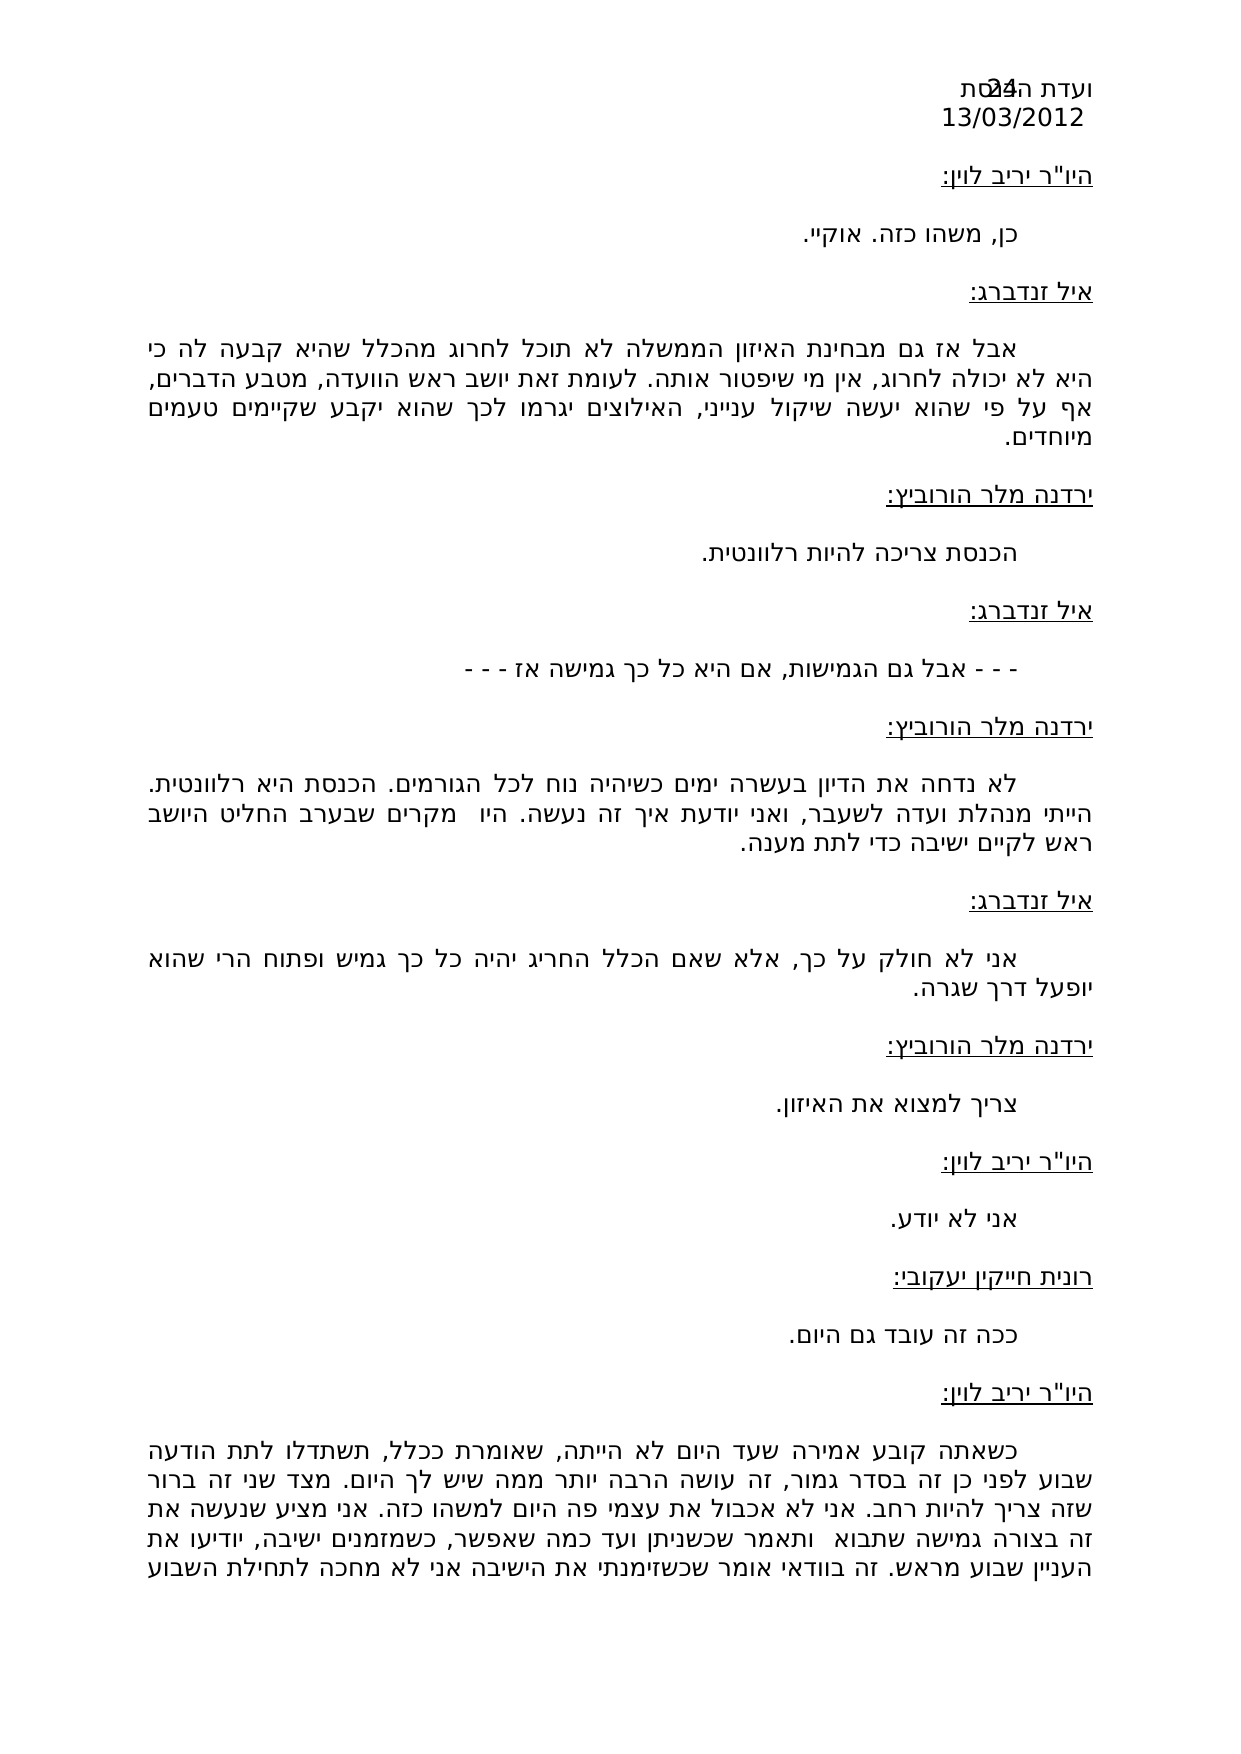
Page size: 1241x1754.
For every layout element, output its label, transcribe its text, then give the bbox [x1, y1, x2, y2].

text ירדנה מלר הורוביץ: [147, 480, 1093, 509]
text איל זנדברג: [147, 596, 1093, 625]
text הכנסת צריכה להיות רלוונטית. [147, 538, 1093, 567]
text ירדנה מלר הורוביץ: [147, 712, 1093, 741]
text היו"ר יריב לוין: [147, 161, 1093, 190]
text אבל אז גם מבחינת האיזון הממשלה לא תוכל לחרוג מהכלל שהיא קבעה לה כי היא לא יכולה לחרוג, אין מי שיפטור אותה. לעומת זאת יושב ראש הוועדה, מטבע הדברים, אף על פי שהוא יעשה שיקול ענייני, האילוצים יגרמו לכך שהוא יקבע שקיימים טעמים מיוחדים. [147, 335, 1093, 451]
text רונית חייקין יעקובי: [147, 1263, 1093, 1292]
text אני לא יודע. [147, 1205, 1093, 1234]
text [147, 1436, 1093, 1582]
text ככה זה עובד גם היום. [147, 1321, 1093, 1350]
text איל זנדברג: [147, 277, 1093, 306]
text צריך למצוא את האיזון. [147, 1089, 1093, 1118]
text - - - אבל גם הגמישות, אם היא כל כך גמישה אז - - - [147, 654, 1093, 683]
text כן, משהו כזה. אוקיי. [147, 219, 1093, 248]
text לא נדחה את הדיון בעשרה ימים כשיהיה נוח לכל הגורמים. הכנסת היא רלוונטית. הייתי מנהלת ועדה לשעבר, ואני יודעת איך זה נעשה. היו מקרים שבערב החליט היושב ראש לקיים ישיבה כדי לתת מענה. [147, 770, 1093, 857]
text היו"ר יריב לוין: [147, 1378, 1093, 1408]
text ירדנה מלר הורוביץ: [147, 1031, 1093, 1060]
text היו"ר יריב לוין: [147, 1147, 1093, 1176]
text איל זנדברג: [147, 886, 1093, 915]
text אני לא חולק על כך, אלא שאם הכלל החריג יהיה כל כך גמיש ופתוח הרי שהוא יופעל דרך שגרה. [147, 944, 1093, 1002]
